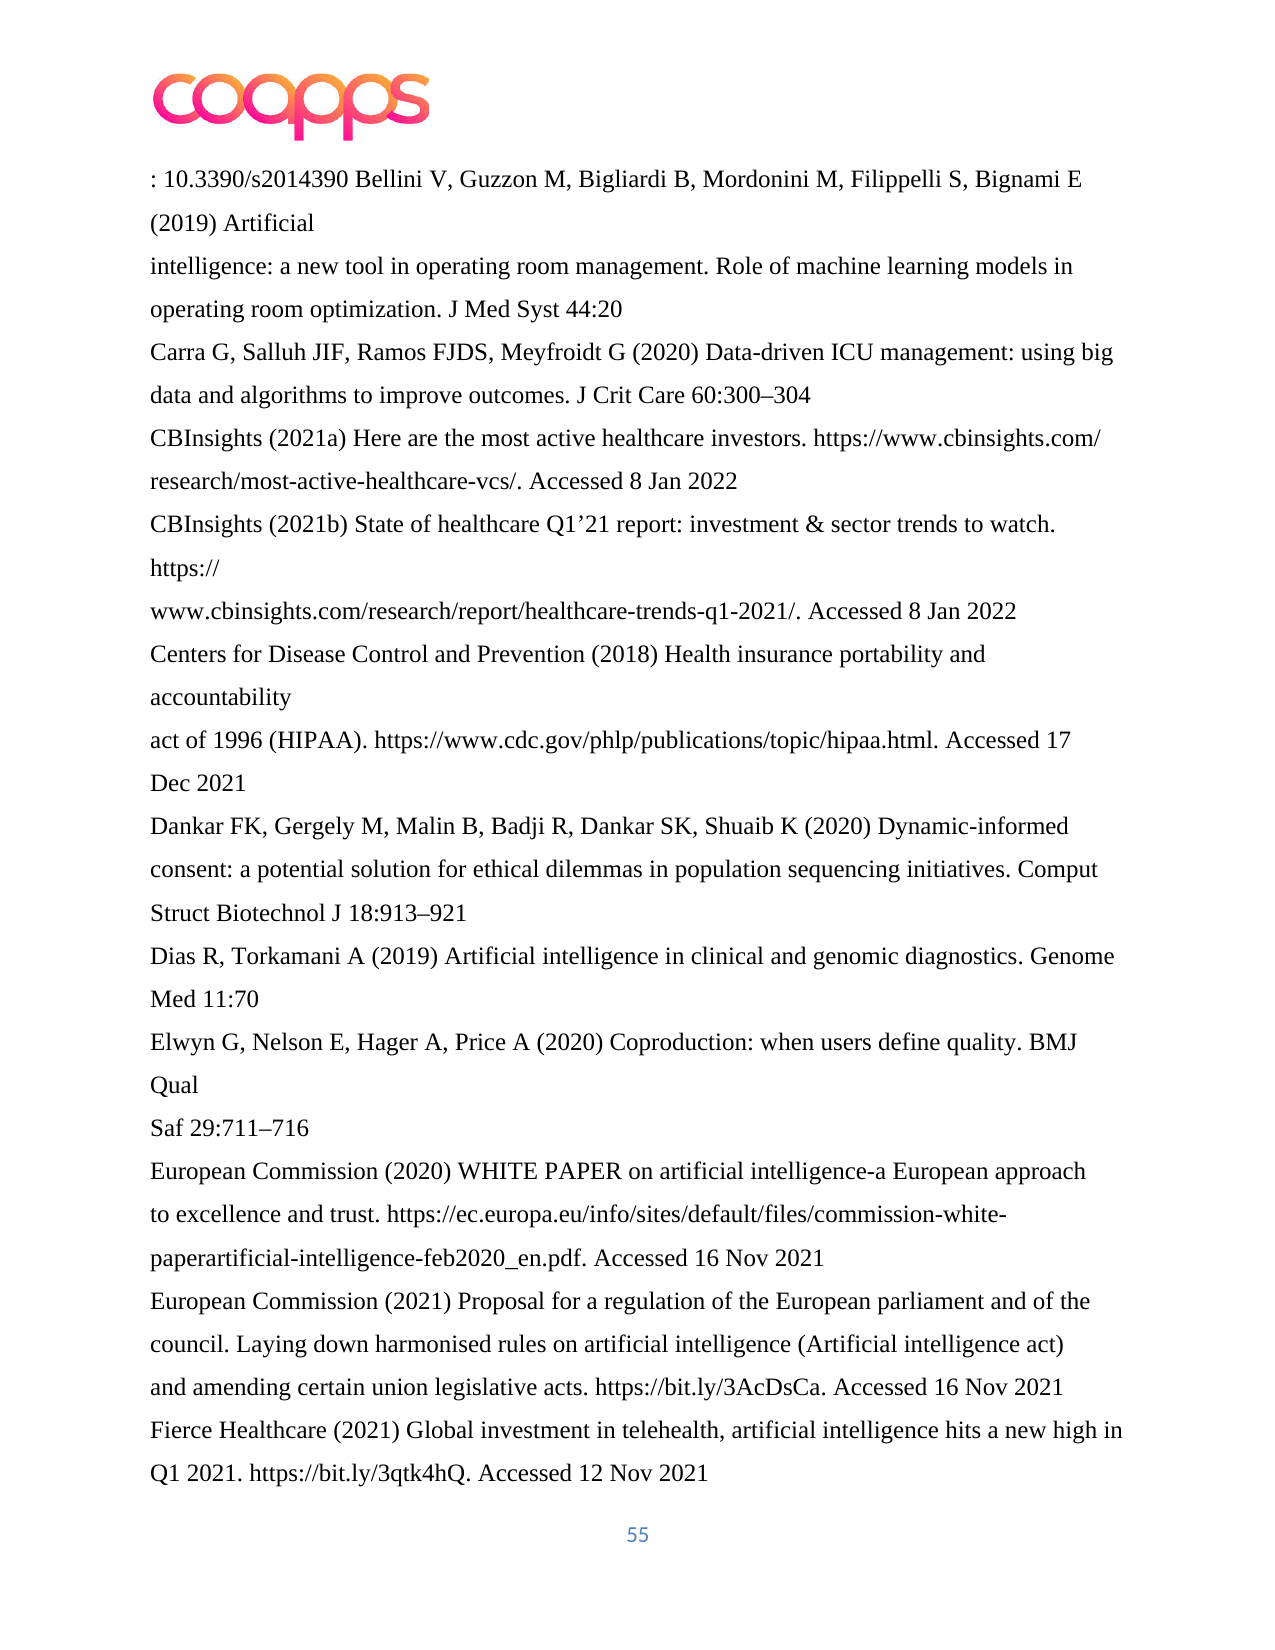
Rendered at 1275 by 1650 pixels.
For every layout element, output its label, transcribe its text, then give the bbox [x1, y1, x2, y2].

text Dias R, Torkamani A (2019) Artificial intelligence in clinical and genomic diagnostics. Genome [150, 941, 1125, 969]
text council. Laying down harmonised rules on artificial intelligence (Artificial intelligence act) [150, 1329, 1125, 1358]
text European Commission (2020) WHITE PAPER on artificial intelligence-a European approach [150, 1156, 1125, 1185]
text CBInsights (2021b) State of healthcare Q1’21 report: investment & sector trends to watch. https:// [150, 509, 1125, 581]
text : 10.3390/s2014390 Bellini V, Guzzon M, Bigliardi B, Mordonini M, Filippelli S, Bignami E (2019) Artificial [150, 164, 1125, 236]
text Saf 29:711–716 [150, 1113, 1125, 1142]
text European Commission (2021) Proposal for a regulation of the European parliament and of the [150, 1286, 1125, 1314]
text and amending certain union legislative acts. https://bit.ly/3AcDsCa. Accessed 16 Nov 2021 [150, 1372, 1125, 1401]
text research/most-active-healthcare-vcs/. Accessed 8 Jan 2022 [150, 466, 1125, 495]
text Med 11:70 [150, 984, 1125, 1013]
text Dec 2021 [150, 768, 1125, 797]
text Centers for Disease Control and Prevention (2018) Health insurance portability and accountability [150, 639, 1125, 711]
text to excellence and trust. https://ec.europa.eu/info/sites/default/files/commission-white-paperartificial-intelligence-feb2020_en.pdf. Accessed 16 Nov 2021 [150, 1199, 1125, 1271]
text CBInsights (2021a) Here are the most active healthcare investors. https://www.cbinsights.com/ [150, 423, 1125, 452]
text intelligence: a new tool in operating room management. Role of machine learning models in [150, 251, 1125, 279]
text Elwyn G, Nelson E, Hager A, Price A (2020) Coproduction: when users define quality. BMJ Qual [150, 1027, 1125, 1099]
text consent: a potential solution for ethical dilemmas in population sequencing initiatives. Comput [150, 854, 1125, 883]
text Dankar FK, Gergely M, Malin B, Badji R, Dankar SK, Shuaib K (2020) Dynamic-informed [150, 811, 1125, 840]
text act of 1996 (HIPAA). https://www.cdc.gov/phlp/publications/topic/hipaa.html. Accessed 17 [150, 725, 1125, 754]
text Fierce Healthcare (2021) Global investment in telehealth, artificial intelligence hits a new high in [150, 1415, 1125, 1444]
text operating room optimization. J Med Syst 44:20 [150, 294, 1125, 323]
text www.cbinsights.com/research/report/healthcare-trends-q1-2021/. Accessed 8 Jan 2022 [150, 596, 1125, 624]
text Struct Biotechnol J 18:913–921 [150, 898, 1125, 926]
picture [153, 73, 430, 141]
text Carra G, Salluh JIF, Ramos FJDS, Meyfroidt G (2020) Data-driven ICU management: using big [150, 337, 1125, 366]
text data and algorithms to improve outcomes. J Crit Care 60:300–304 [150, 380, 1125, 409]
text Q1 2021. https://bit.ly/3qtk4hQ. Accessed 12 Nov 2021 [150, 1458, 1125, 1487]
